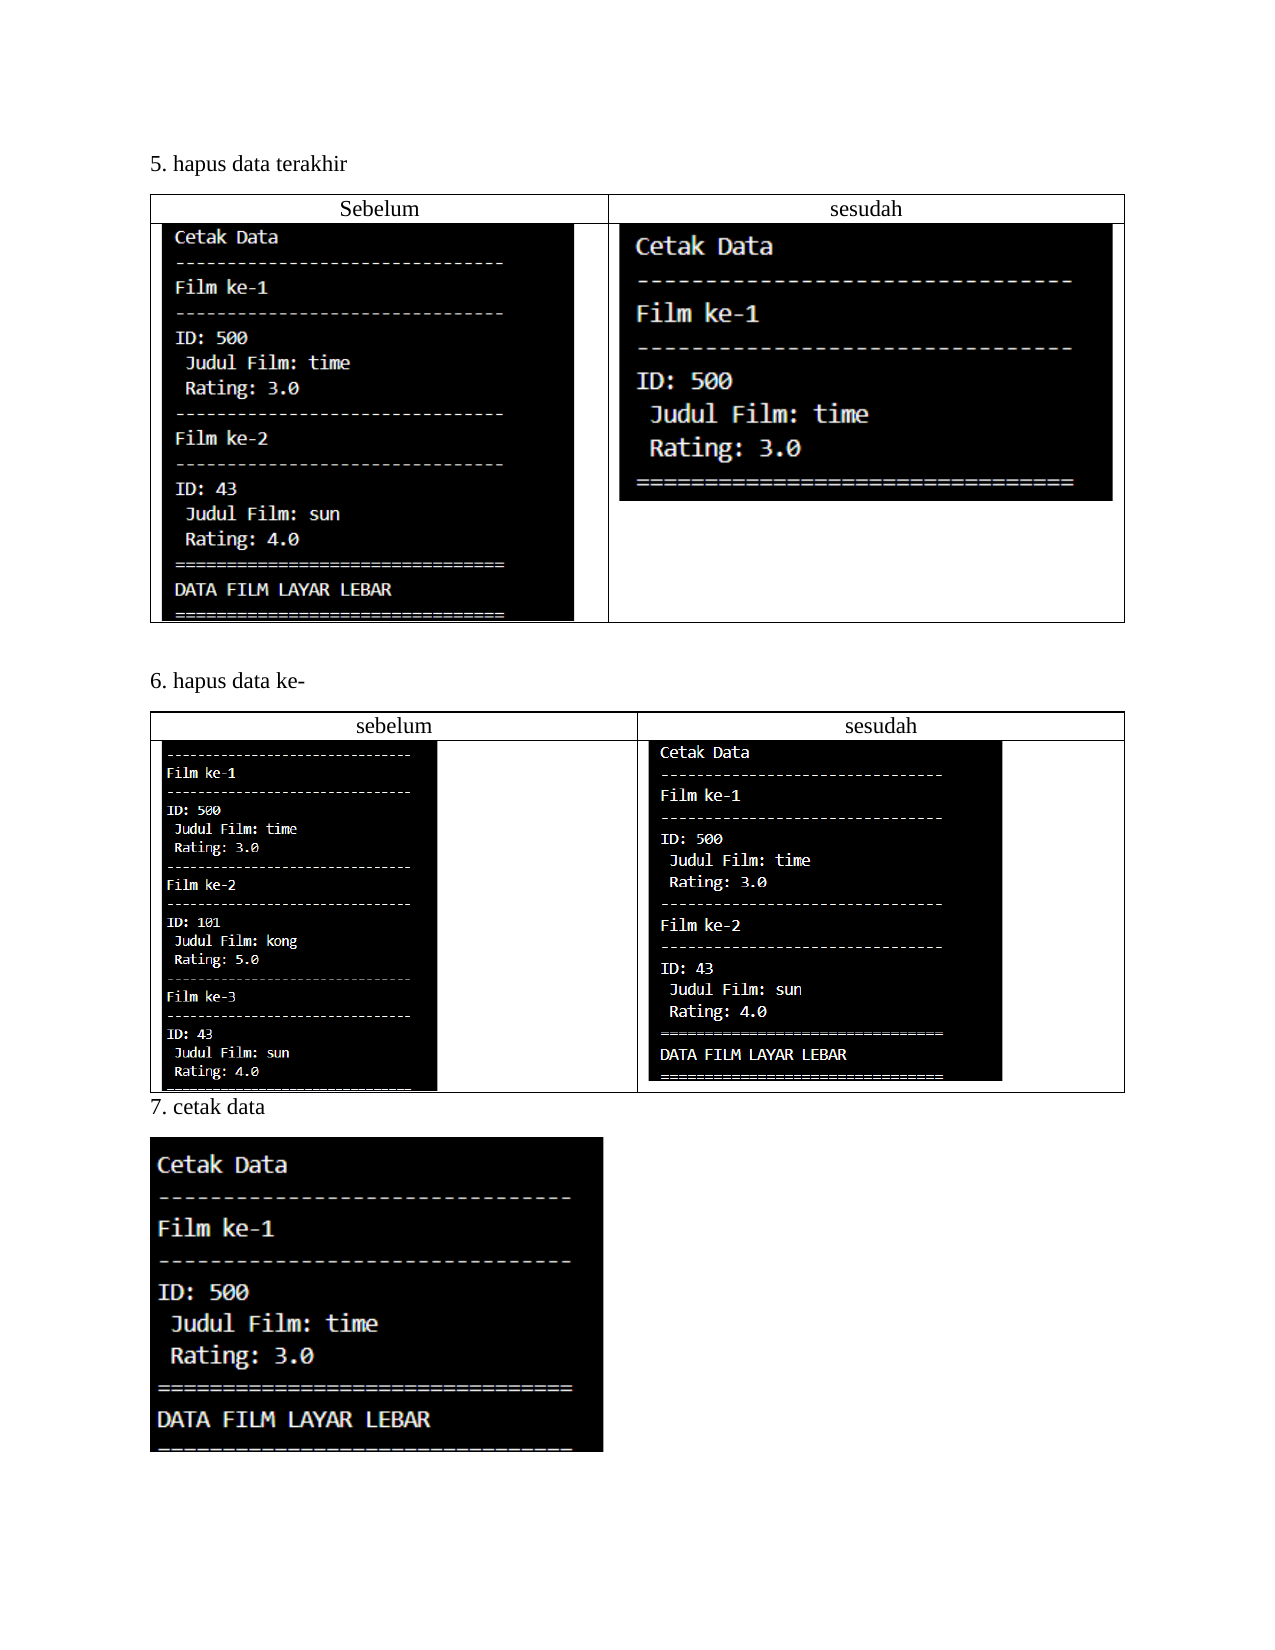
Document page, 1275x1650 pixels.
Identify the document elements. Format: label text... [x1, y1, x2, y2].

picture [648, 741, 1003, 1081]
table_cell [151, 741, 637, 1092]
picture [161, 223, 575, 621]
table_header Sebelum [151, 195, 608, 223]
table_cell [151, 224, 608, 622]
picture [150, 1137, 604, 1452]
text 5. hapus data terakhir [150, 150, 1125, 176]
picture [619, 223, 1113, 501]
table_header sesudah [609, 195, 1124, 223]
table_cell [638, 741, 1124, 1092]
text 7. cetak data [150, 1093, 1125, 1120]
text 6. hapus data ke- [150, 667, 1125, 693]
table_cell [609, 224, 1124, 622]
picture [161, 741, 438, 1091]
table_header sebelum [151, 713, 637, 740]
table_header sesudah [638, 713, 1124, 740]
